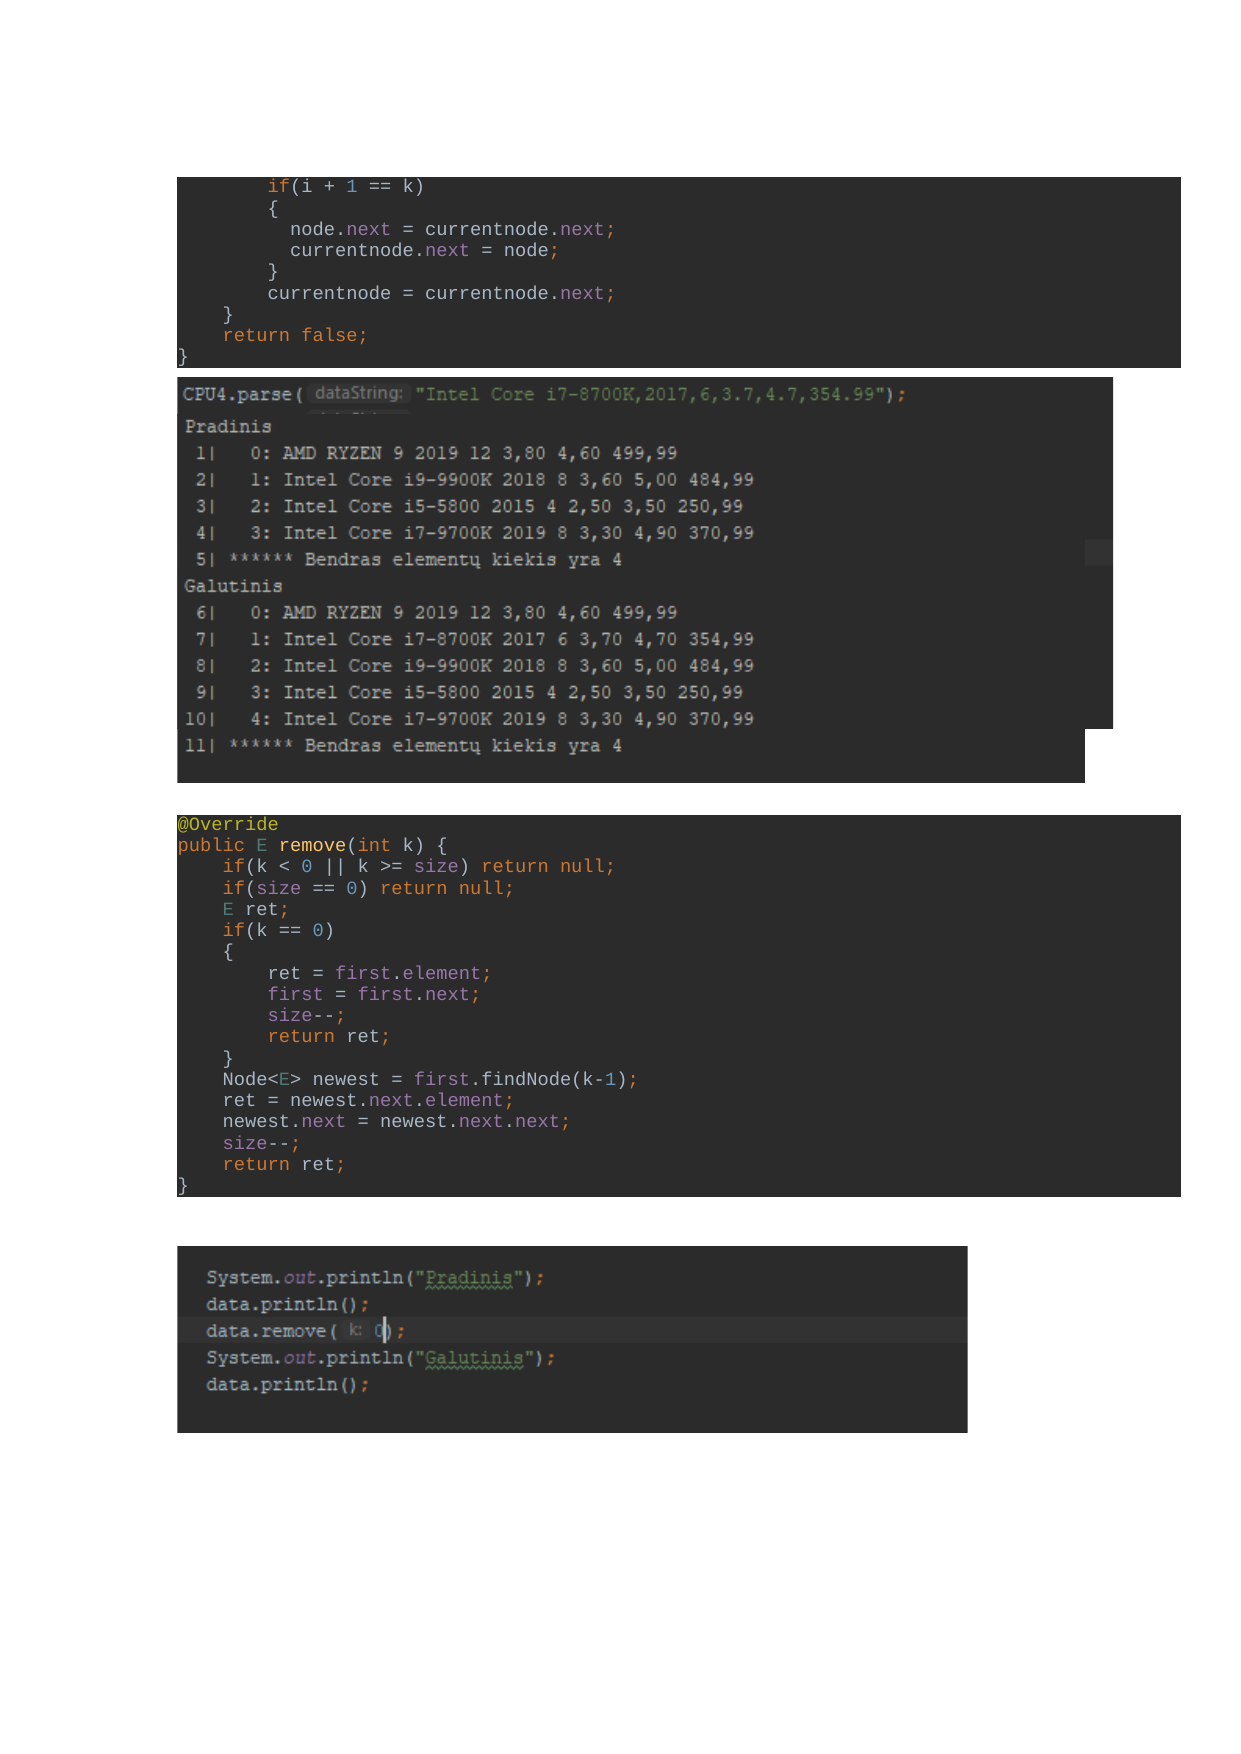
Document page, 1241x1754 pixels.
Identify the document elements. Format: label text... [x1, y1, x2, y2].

picture [177, 1246, 968, 1433]
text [177, 177, 1181, 368]
text @Override public E remove(int k) { if(k < 0 || k >= size) return null; if(size == 0) return null; E ret; if(k == 0) { ret = first.element; first = first.next; size--; return ret; } Node<E> newest = first.findNode(k-1); ret = newest.next.element; newest.next = newest.next.next; size--; return ret; } [177, 815, 1181, 1197]
picture [177, 377, 1114, 783]
